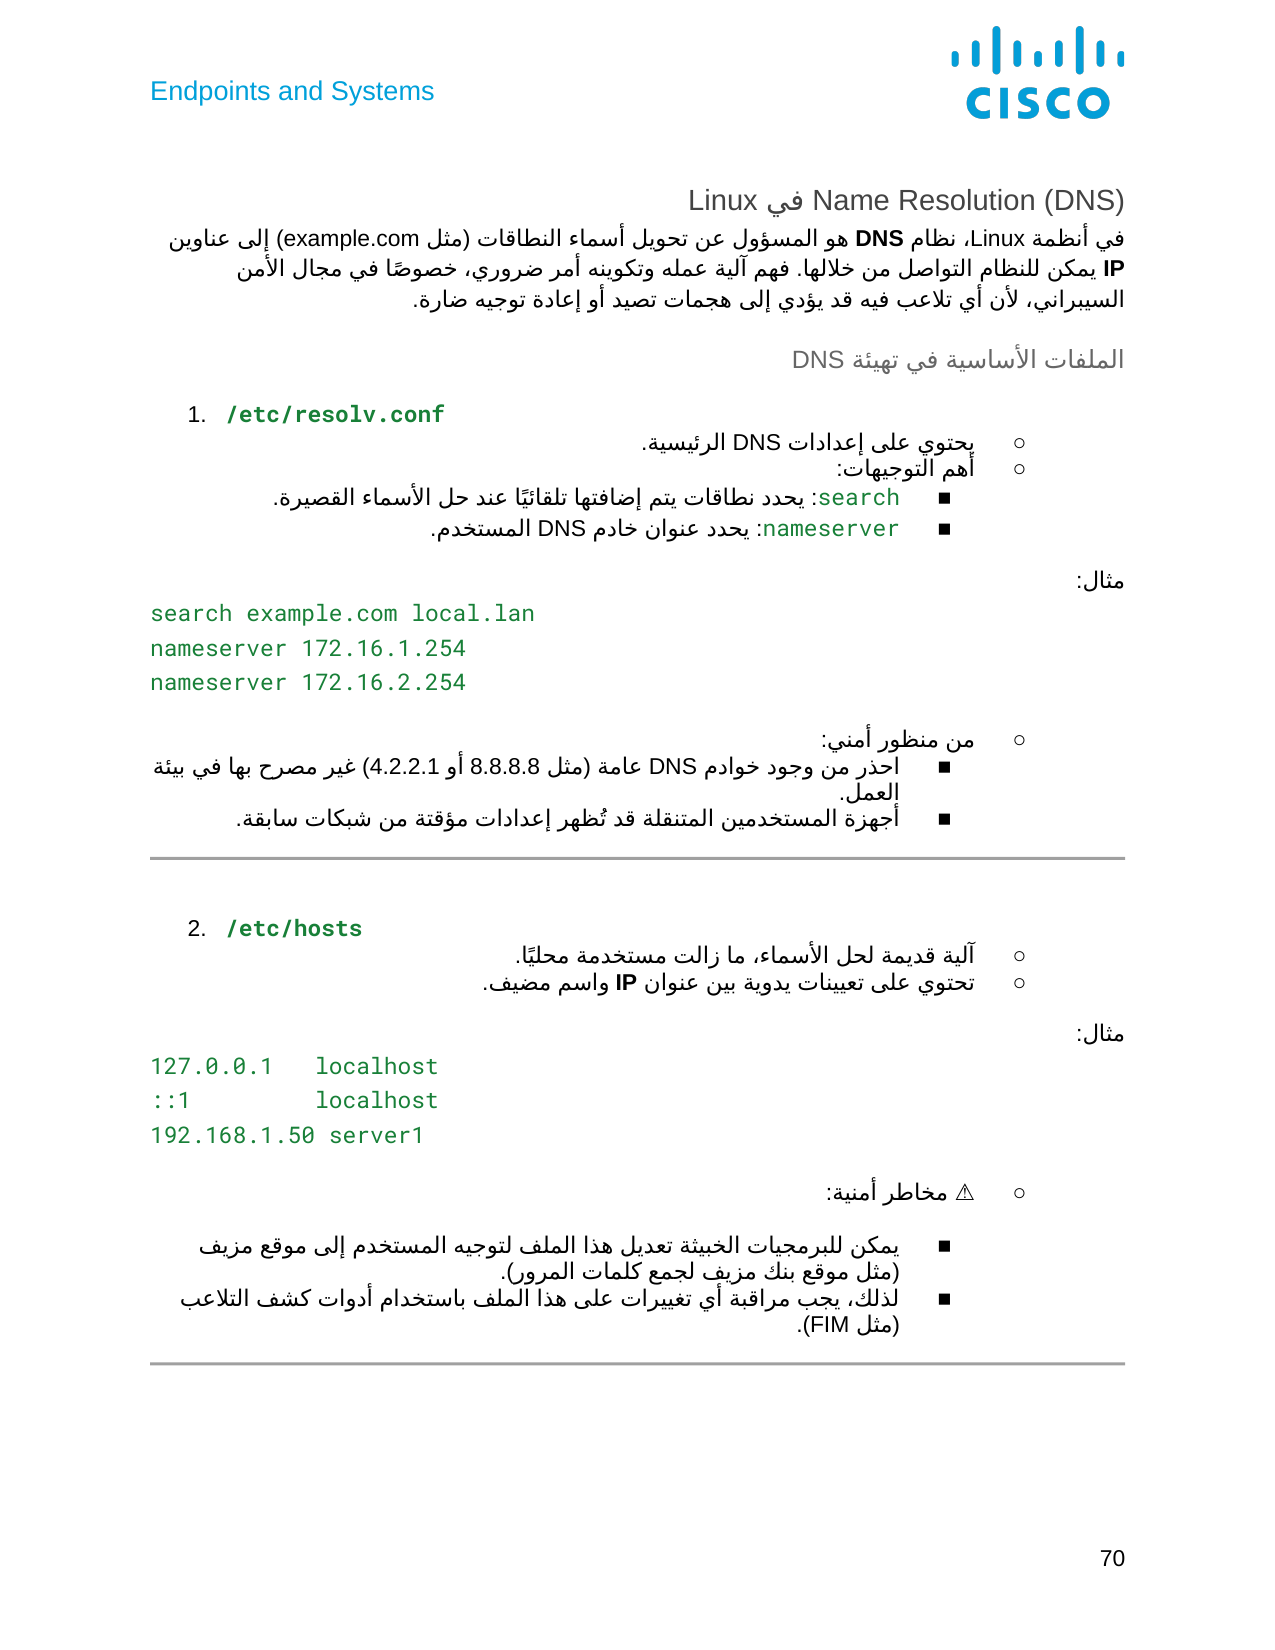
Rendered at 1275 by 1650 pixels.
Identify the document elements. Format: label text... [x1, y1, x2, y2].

list search: يحدد نطاقات يتم إضافتها تلقائيًا عند حل الأسماء القصيرة. [150, 482, 937, 512]
list nameserver: يحدد عنوان خادم DNS المستخدم. [150, 512, 937, 542]
list احذر من وجود خوادم DNS عامة (مثل 8.8.8.8 أو 4.2.2.1) غير مصرح بها في بيئة العمل. [150, 753, 937, 805]
text مثال: [150, 1020, 1125, 1046]
list تحتوي على تعيينات يدوية بين عنوان IP واسم مضيف. [150, 968, 1012, 995]
list يحتوي على إعدادات DNS الرئيسية. [150, 429, 1012, 455]
list أهم التوجيهات: [150, 455, 1012, 482]
text nameserver 172.16.2.254 [150, 667, 1125, 697]
list لذلك، يجب مراقبة أي تغييرات على هذا الملف باستخدام أدوات كشف التلاعب (مثل FIM). [150, 1284, 937, 1337]
list يمكن للبرمجيات الخبيثة تعديل هذا الملف لتوجيه المستخدم إلى موقع مزيف (مثل موقع بنك مزيف لجمع كلمات المرور). [150, 1232, 937, 1284]
text search example.com local.lan [150, 597, 1125, 627]
text في أنظمة Linux، نظام DNS هو المسؤول عن تحويل أسماء النطاقات (مثل example.com) إلى عناوين IP يمكن للنظام التواصل من خلالها. فهم آلية عمله وتكوينه أمر ضروري، خصوصًا في مجال الأمن السيبراني، لأن أي تلاعب فيه قد يؤدي إلى هجمات تصيد أو إعادة توجيه ضارة. [150, 225, 1125, 312]
text مثال: [150, 567, 1125, 593]
list ⚠️ مخاطر أمنية: [150, 1179, 1012, 1232]
text 192.168.1.50 server1 [150, 1119, 1125, 1150]
picture [951, 26, 1125, 119]
text 127.0.0.1 localhost [150, 1050, 1125, 1080]
list من منظور أمني: [150, 726, 1012, 753]
subtitle الملفات الأساسية في تهيئة DNS [150, 345, 1125, 374]
text nameserver 172.16.1.254 [150, 632, 1125, 662]
list أجهزة المستخدمين المتنقلة قد تُظهر إعدادات مؤقتة من شبكات سابقة. [150, 805, 937, 832]
text ::1 localhost [150, 1085, 1125, 1115]
picture [1086, 96, 1101, 110]
subtitle (Name Resolution (DNS في Linux [150, 183, 1125, 217]
list /etc/resolv.conf [187, 399, 1125, 429]
list /etc/hosts [187, 912, 1125, 942]
list آلية قديمة لحل الأسماء، ما زالت مستخدمة محليًا. [150, 942, 1012, 968]
